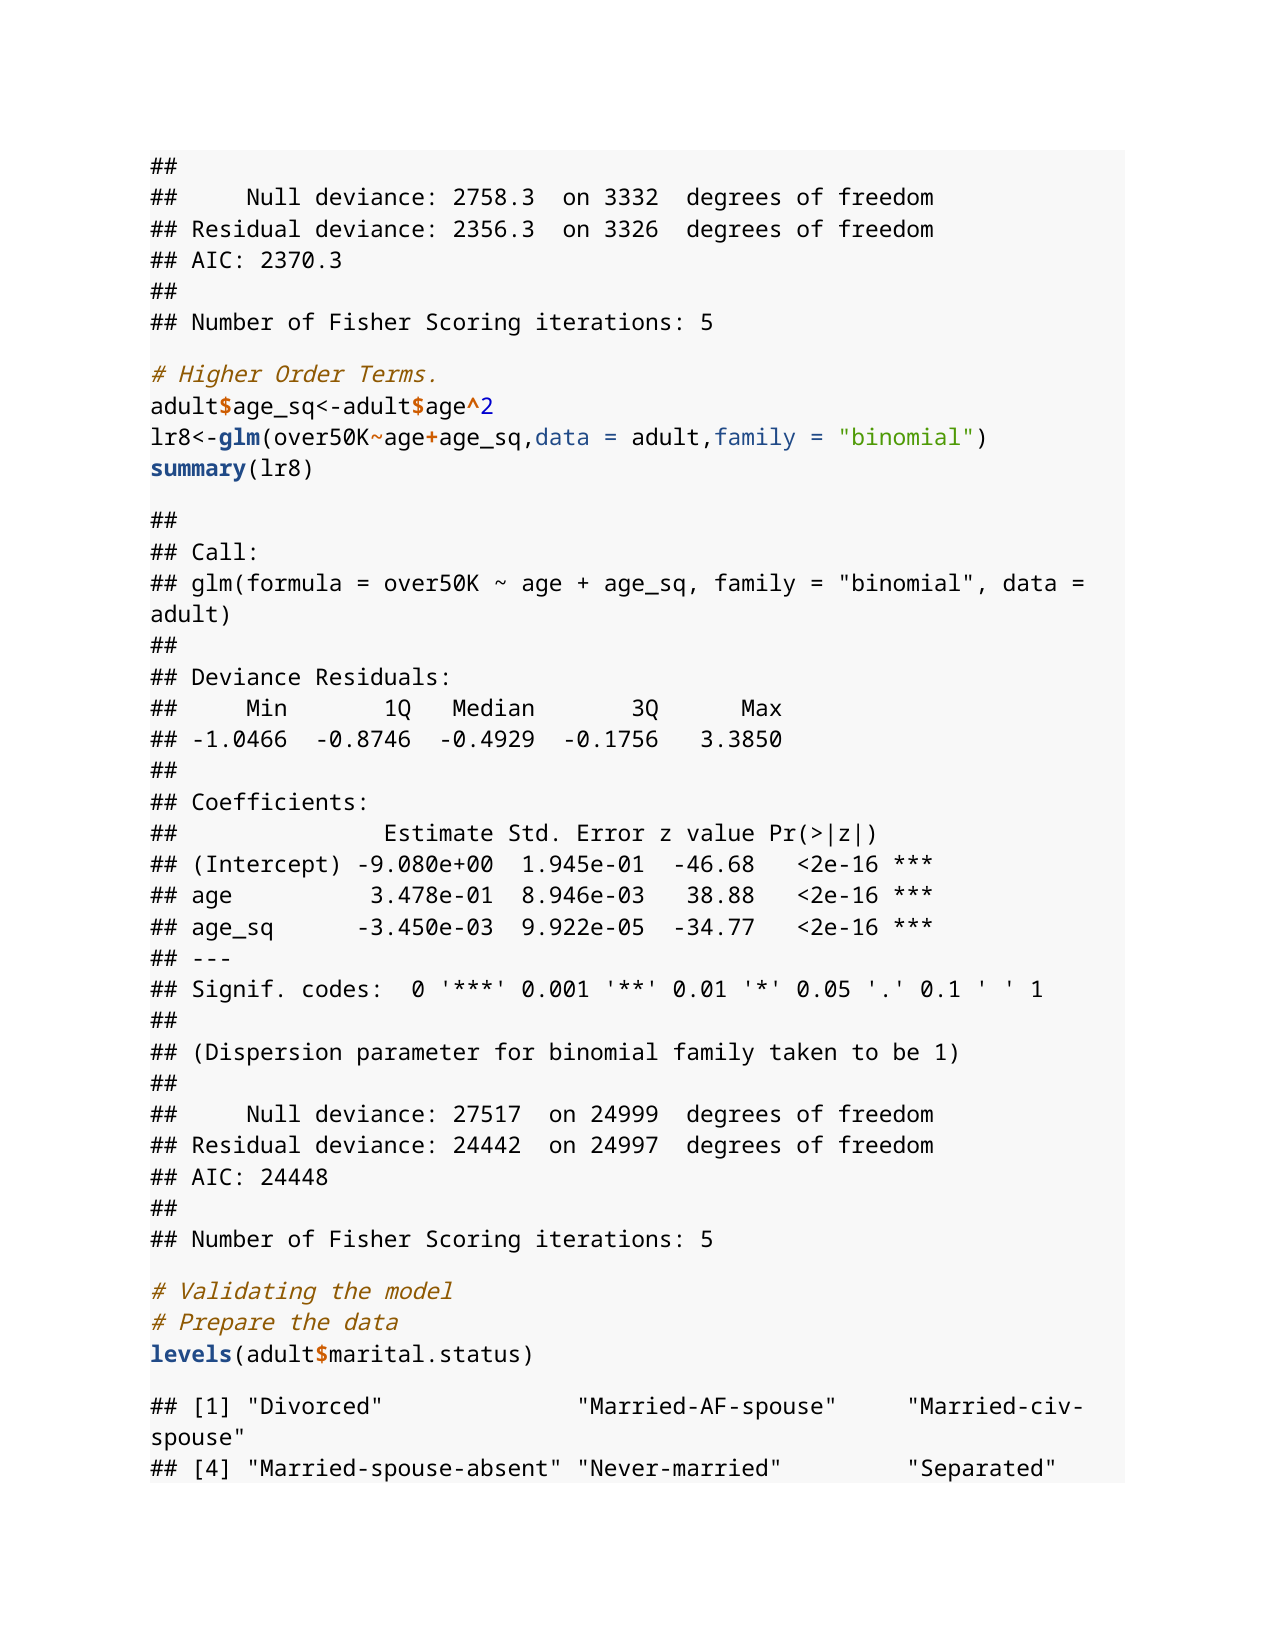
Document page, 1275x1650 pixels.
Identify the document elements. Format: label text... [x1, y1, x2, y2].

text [150, 150, 1125, 337]
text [150, 1389, 1125, 1483]
text # Validating the model # Prepare the data levels(adult$marital.status) [150, 1275, 1125, 1369]
text # Higher Order Terms. adult$age_sq<-adult$age^2 lr8<-glm(over50K~age+age_sq,data = adult,family = "binomial") summary(lr8) [150, 358, 1125, 483]
text ## ## Call: ## glm(formula = over50K ~ age + age_sq, family = "binomial", data = adult) ## ## Deviance Residuals: ## Min 1Q Median 3Q Max ## -1.0466 -0.8746 -0.4929 -0.1756 3.3850 ## ## Coefficients: ## Estimate Std. Error z value Pr(>|z|) ## (Intercept) -9.080e+00 1.945e-01 -46.68 <2e-16 *** ## age 3.478e-01 8.946e-03 38.88 <2e-16 *** ## age_sq -3.450e-03 9.922e-05 -34.77 <2e-16 *** ## --- ## Signif. codes: 0 '***' 0.001 '**' 0.01 '*' 0.05 '.' 0.1 ' ' 1 ## ## (Dispersion parameter for binomial family taken to be 1) ## ## Null deviance: 27517 on 24999 degrees of freedom ## Residual deviance: 24442 on 24997 degrees of freedom ## AIC: 24448 ## ## Number of Fisher Scoring iterations: 5 [150, 504, 1125, 1254]
